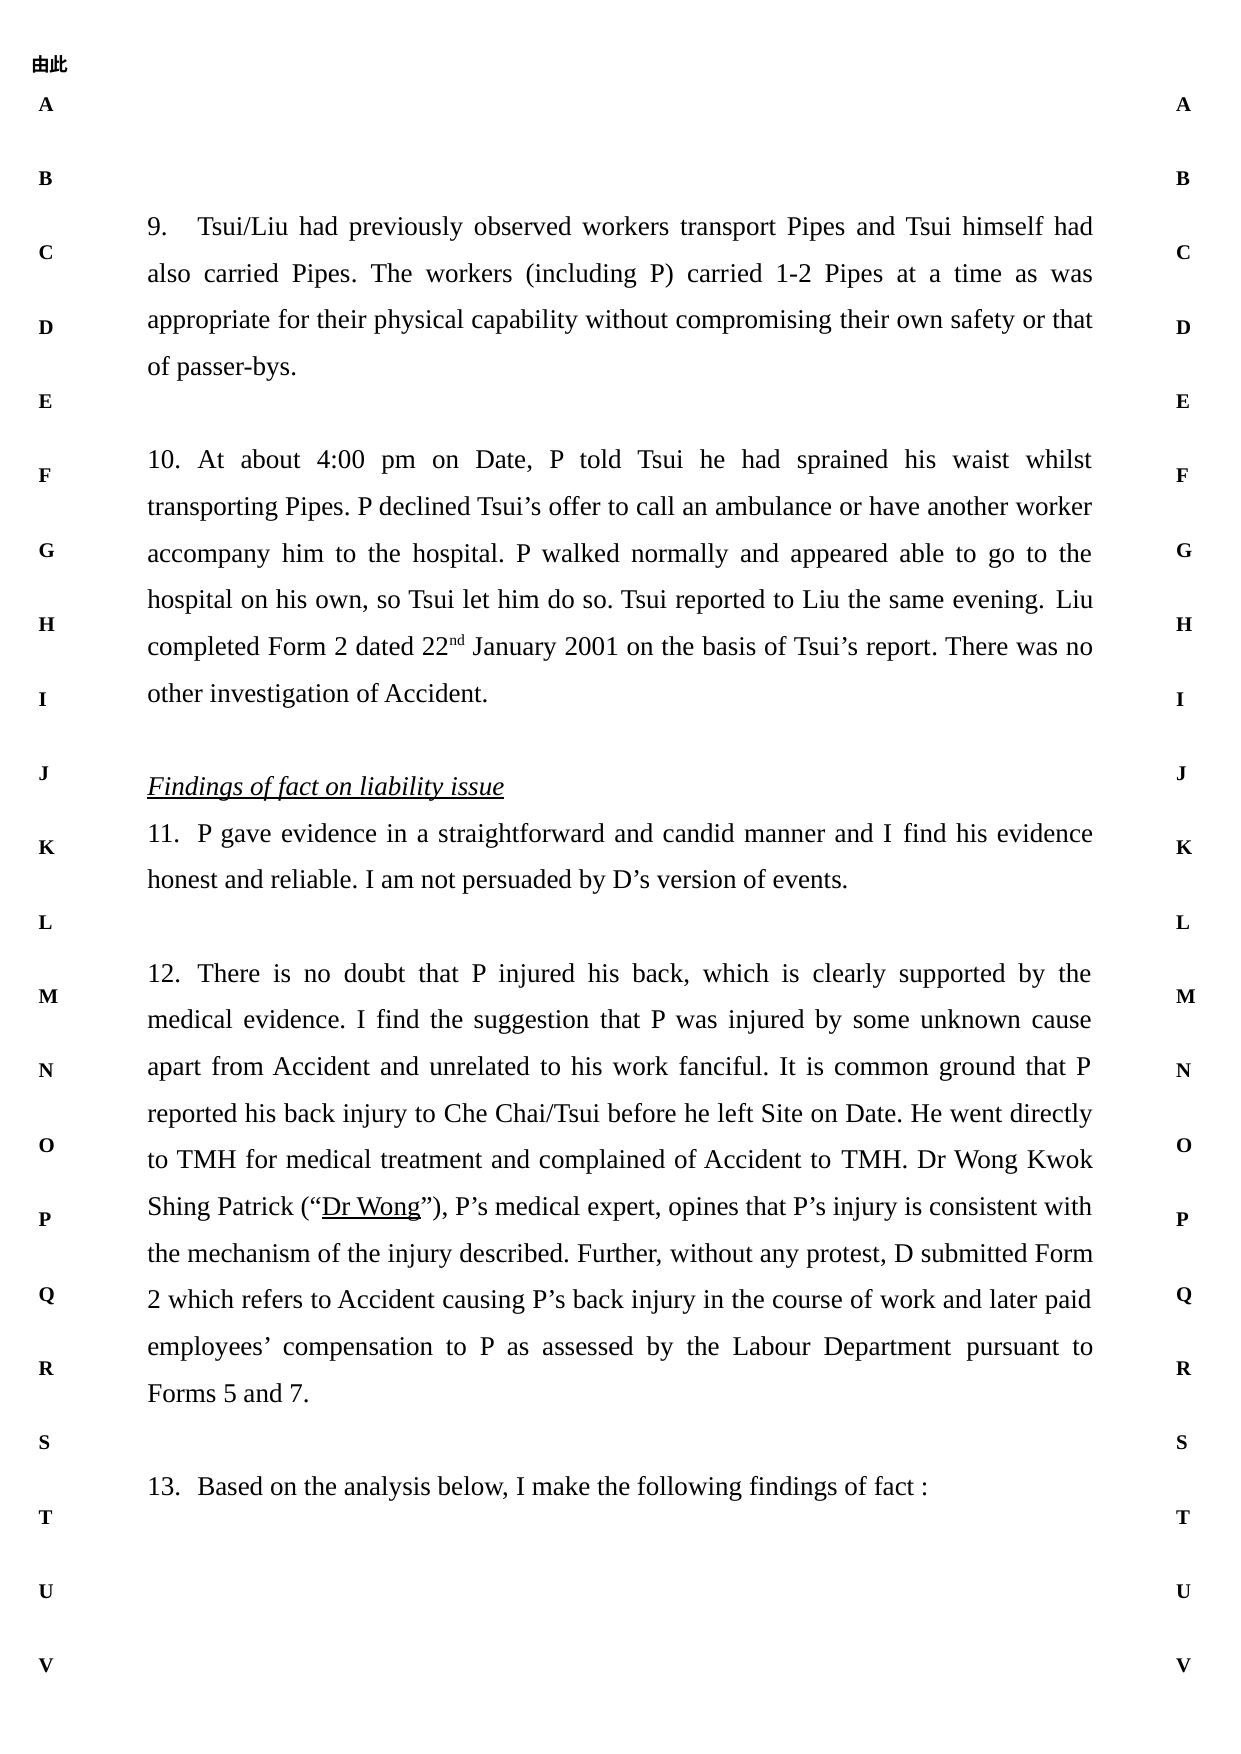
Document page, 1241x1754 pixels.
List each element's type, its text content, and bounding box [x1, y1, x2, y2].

list Tsui/Liu had previously observed workers transport Pipes and Tsui himself had also carried Pipes. The workers (including P) carried 1-2 Pipes at a time as was appropriate for their physical capability without compromising their own safety or that of passer-bys. [147, 210, 1093, 381]
list At about 4:00 pm on Date, P told Tsui he had sprained his waist whilst transporting Pipes. P declined Tsui’s offer to call an ambulance or have another worker accompany him to the hospital. P walked normally and appeared able to go to the hospital on his own, so Tsui let him do so. Tsui reported to Liu the same evening. Liu completed Form 2 dated 22nd January 2001 on the basis of Tsui’s report. There was no other investigation of Accident. [147, 444, 1093, 708]
text Findings of fact on liability issue [147, 770, 1093, 801]
list P gave evidence in a straightforward and candid manner and I find his evidence honest and reliable. I am not persuaded by D’s version of events. [147, 817, 1093, 895]
list There is no doubt that P injured his back, which is clearly supported by the medical evidence. I find the suggestion that P was injured by some unknown cause apart from Accident and unrelated to his work fanciful. It is common ground that P reported his back injury to Che Chai/Tsui before he left Site on Date. He went directly to TMH for medical treatment and complained of Accident to TMH. Dr Wong Kwok Shing Patrick (“Dr Wong”), P’s medical expert, opines that P’s injury is consistent with the mechanism of the injury described. Further, without any protest, D submitted Form 2 which refers to Accident causing P’s back injury in the course of work and later paid employees’ compensation to P as assessed by the Labour Department pursuant to Forms 5 and 7. [147, 957, 1093, 1408]
list Based on the analysis below, I make the following findings of fact : [147, 1470, 1093, 1501]
